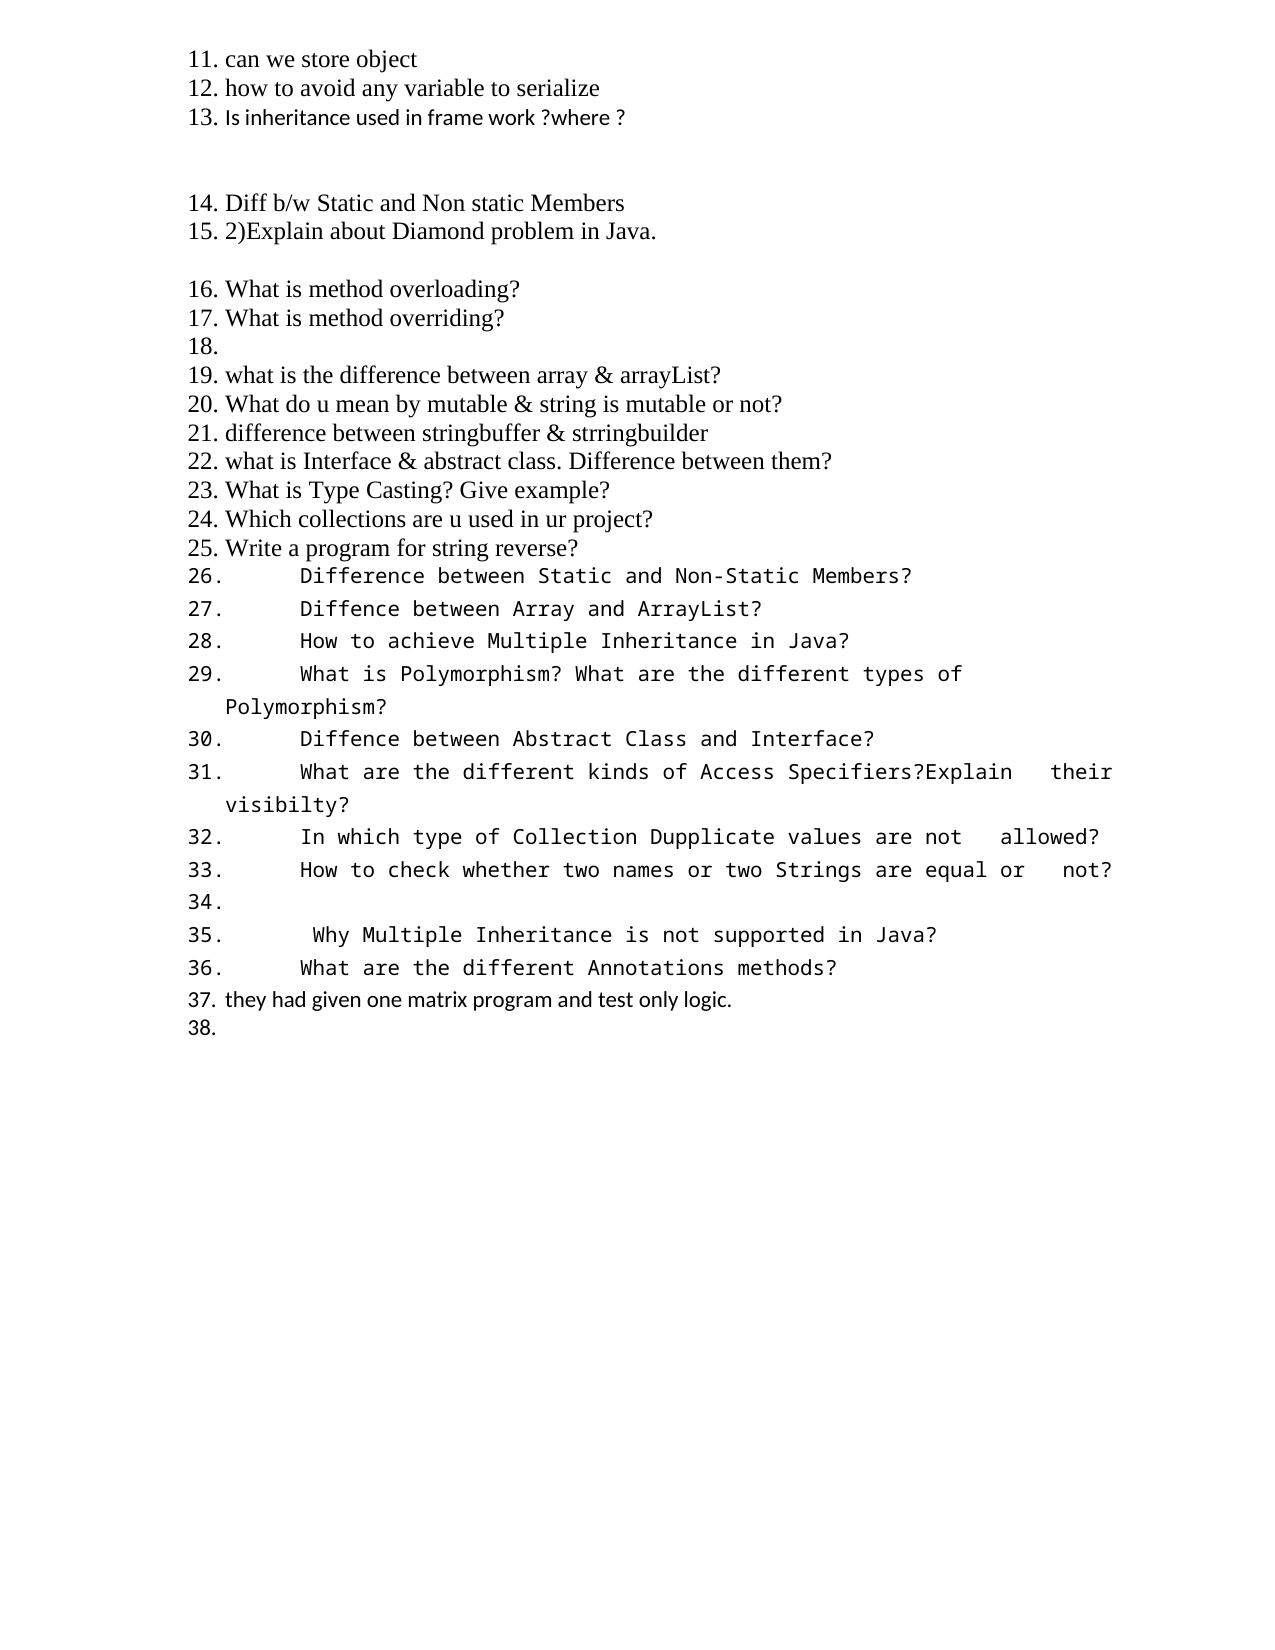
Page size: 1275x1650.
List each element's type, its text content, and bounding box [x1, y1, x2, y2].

list What is Type Casting? Give example? [187, 475, 1125, 504]
list Why Multiple Inheritance is not supported in Java? [187, 920, 1125, 948]
list What are the different Annotations methods? [187, 953, 1125, 981]
list Write a program for string reverse? [187, 533, 1125, 561]
list In which type of Collection Dupplicate values are not allowed? [187, 822, 1125, 851]
list Diffence between Array and ArrayList? [187, 594, 1125, 622]
list how to avoid any variable to serialize [187, 73, 1125, 102]
list Is inheritance used in frame work ?where ? [187, 102, 1125, 188]
list How to achieve Multiple Inheritance in Java? [187, 627, 1125, 655]
list Which collections are u used in ur project? [187, 504, 1125, 533]
list what is the difference between array & arrayList? [187, 360, 1125, 389]
list what is Interface & abstract class. Difference between them? [187, 446, 1125, 475]
list What do u mean by mutable & string is mutable or not? [187, 389, 1125, 418]
list What are the different kinds of Access Specifiers?Explain their visibilty? [187, 757, 1125, 818]
list Diffence between Abstract Class and Interface? [187, 724, 1125, 753]
list What is Polymorphism? What are the different types of Polymorphism? [187, 659, 1125, 720]
list How to check whether two names or two Strings are equal or not? [187, 855, 1125, 883]
list What is method overloading? [187, 274, 1125, 303]
list Diff b/w Static and Non static Members [187, 188, 1125, 216]
list they had given one matrix program and test only logic. [187, 985, 1125, 1013]
list Difference between Static and Non-Static Members? [187, 561, 1125, 590]
list can we store object [187, 44, 1125, 73]
list 2)Explain about Diamond problem in Java. [187, 216, 1125, 245]
list difference between stringbuffer & strringbuilder [187, 418, 1125, 446]
list What is method overriding? [187, 303, 1125, 331]
